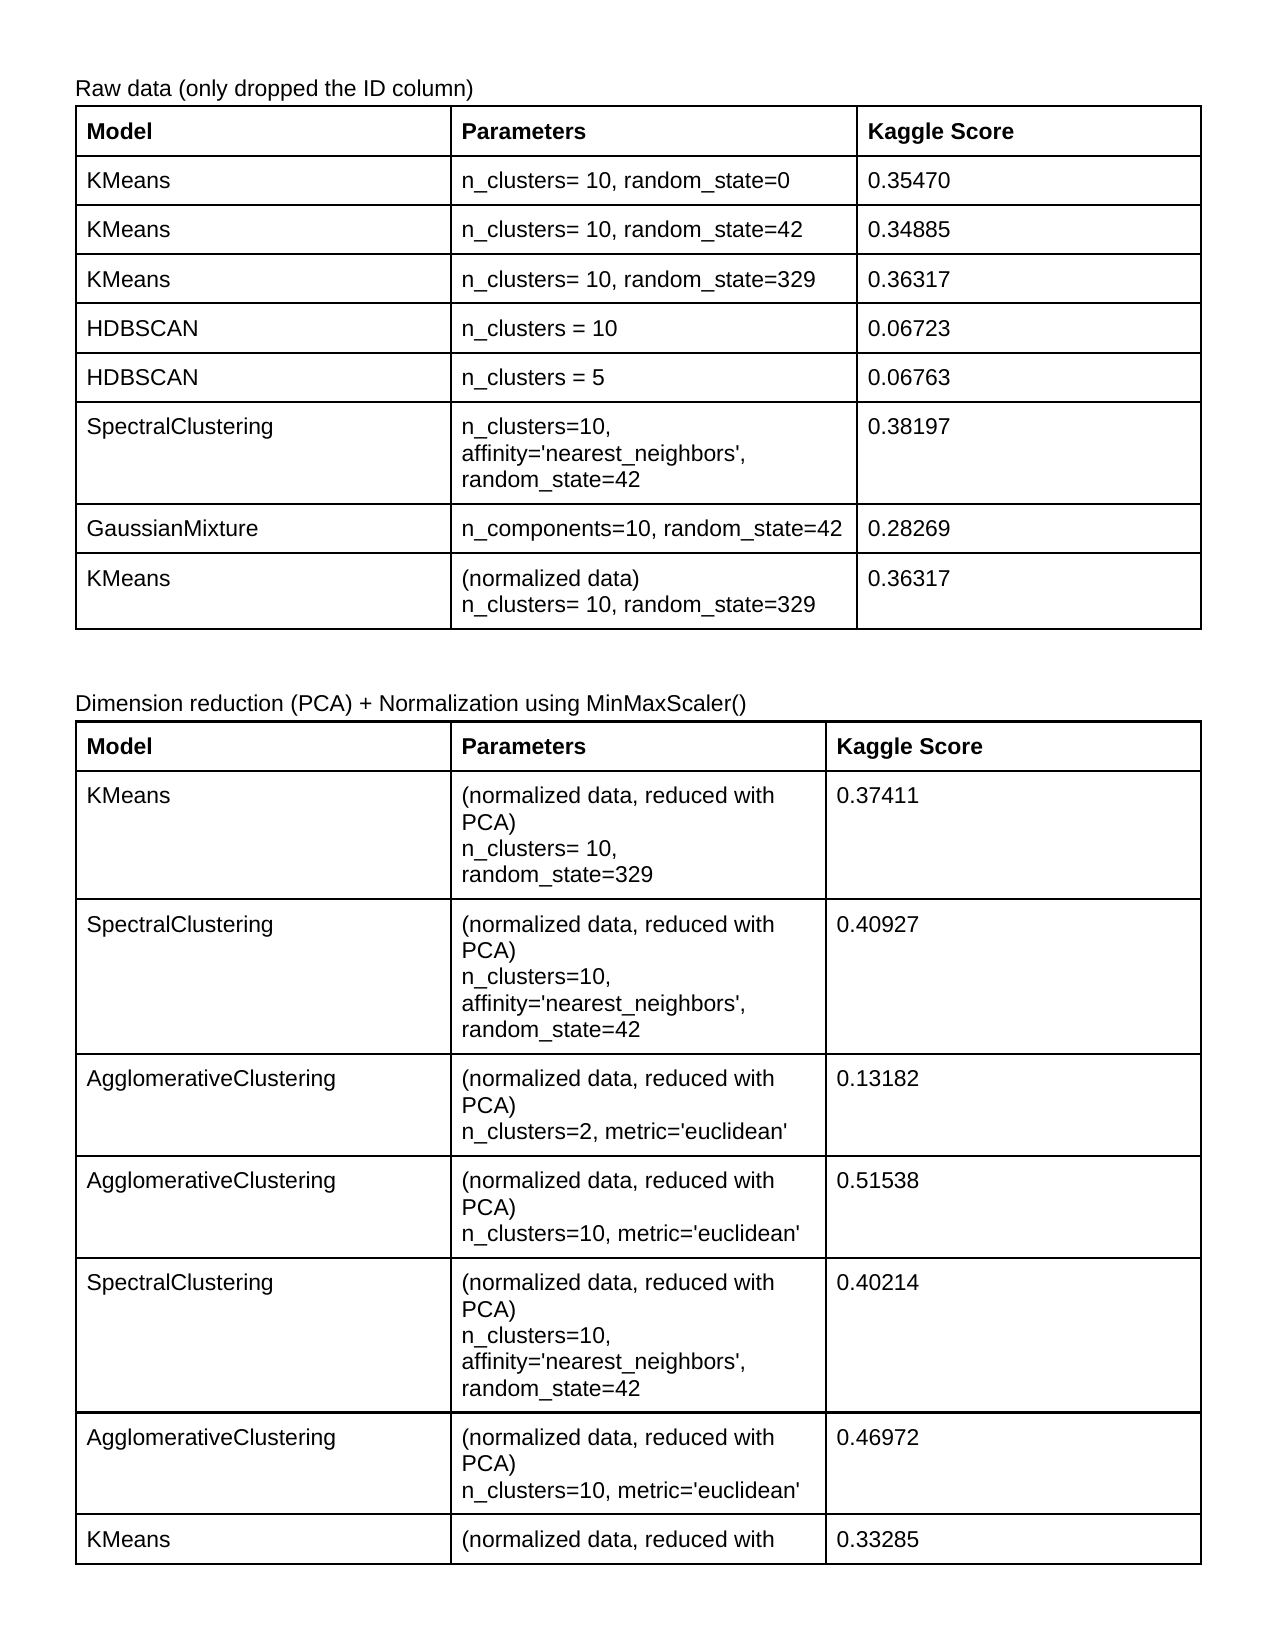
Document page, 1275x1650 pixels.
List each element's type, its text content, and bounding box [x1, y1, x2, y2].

table_cell n_components=10, random_state=42 [452, 505, 856, 552]
text Dimension reduction (PCA) + Normalization using MinMaxScaler() [75, 690, 1200, 717]
table_cell 0.37411 [827, 772, 1200, 898]
table_cell HDBSCAN [77, 354, 450, 401]
table_cell SpectralClustering [77, 403, 450, 503]
table_cell 0.40927 [827, 900, 1200, 1053]
table_header Kaggle Score [827, 723, 1200, 770]
text Raw data (only dropped the ID column) [75, 75, 1200, 101]
table_header Kaggle Score [858, 107, 1200, 154]
table_cell n_clusters = 5 [452, 354, 856, 401]
table_cell 0.38197 [858, 403, 1200, 503]
table_cell (normalized data) n_clusters= 10, random_state=329 [452, 554, 856, 628]
table_cell (normalized data, reduced with PCA) n_clusters=10, metric='euclidean' [452, 1414, 825, 1513]
table_header Parameters [452, 107, 856, 154]
table_cell (normalized data, reduced with PCA) n_clusters=10, affinity='nearest_neighbors', random_state=42 [452, 900, 825, 1053]
table_header Parameters [452, 723, 825, 770]
table_header Model [77, 107, 450, 154]
table_cell 0.36317 [858, 255, 1200, 302]
table_cell 0.40214 [827, 1259, 1200, 1411]
table_cell KMeans [77, 772, 450, 898]
table_cell 0.06723 [858, 304, 1200, 352]
table_cell AgglomerativeClustering [77, 1414, 450, 1513]
table_cell KMeans [77, 1515, 450, 1563]
table_cell 0.51538 [827, 1157, 1200, 1257]
table_cell n_clusters= 10, random_state=42 [452, 206, 856, 253]
table_cell 0.34885 [858, 206, 1200, 253]
table_cell 0.06763 [858, 354, 1200, 401]
table_cell n_clusters= 10, random_state=329 [452, 255, 856, 302]
table_cell (normalized data, reduced with PCA) n_clusters= 10, random_state=329 [452, 772, 825, 898]
table_cell 0.33285 [827, 1515, 1200, 1563]
table_cell HDBSCAN [77, 304, 450, 352]
table_header Model [77, 723, 450, 770]
table_cell n_clusters= 10, random_state=0 [452, 157, 856, 204]
table_cell SpectralClustering [77, 1259, 450, 1411]
table_cell 0.36317 [858, 554, 1200, 628]
table_cell AgglomerativeClustering [77, 1055, 450, 1155]
table_cell KMeans [77, 255, 450, 302]
table_cell KMeans [77, 206, 450, 253]
table_cell n_clusters = 10 [452, 304, 856, 352]
table_cell 0.46972 [827, 1414, 1200, 1513]
table_cell (normalized data, reduced with PCA) n_clusters=10, affinity='nearest_neighbors', random_state=42 [452, 1259, 825, 1411]
table_cell GaussianMixture [77, 505, 450, 552]
table_cell AgglomerativeClustering [77, 1157, 450, 1257]
table_cell 0.28269 [858, 505, 1200, 552]
table_cell n_clusters=10, affinity='nearest_neighbors', random_state=42 [452, 403, 856, 503]
table_cell (normalized data, reduced with PCA) n_clusters=2, metric='euclidean' [452, 1055, 825, 1155]
table_cell 0.13182 [827, 1055, 1200, 1155]
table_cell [452, 1515, 825, 1563]
table_cell (normalized data, reduced with PCA) n_clusters=10, metric='euclidean' [452, 1157, 825, 1257]
table_cell SpectralClustering [77, 900, 450, 1053]
table_cell KMeans [77, 554, 450, 628]
table_cell KMeans [77, 157, 450, 204]
table_cell 0.35470 [858, 157, 1200, 204]
